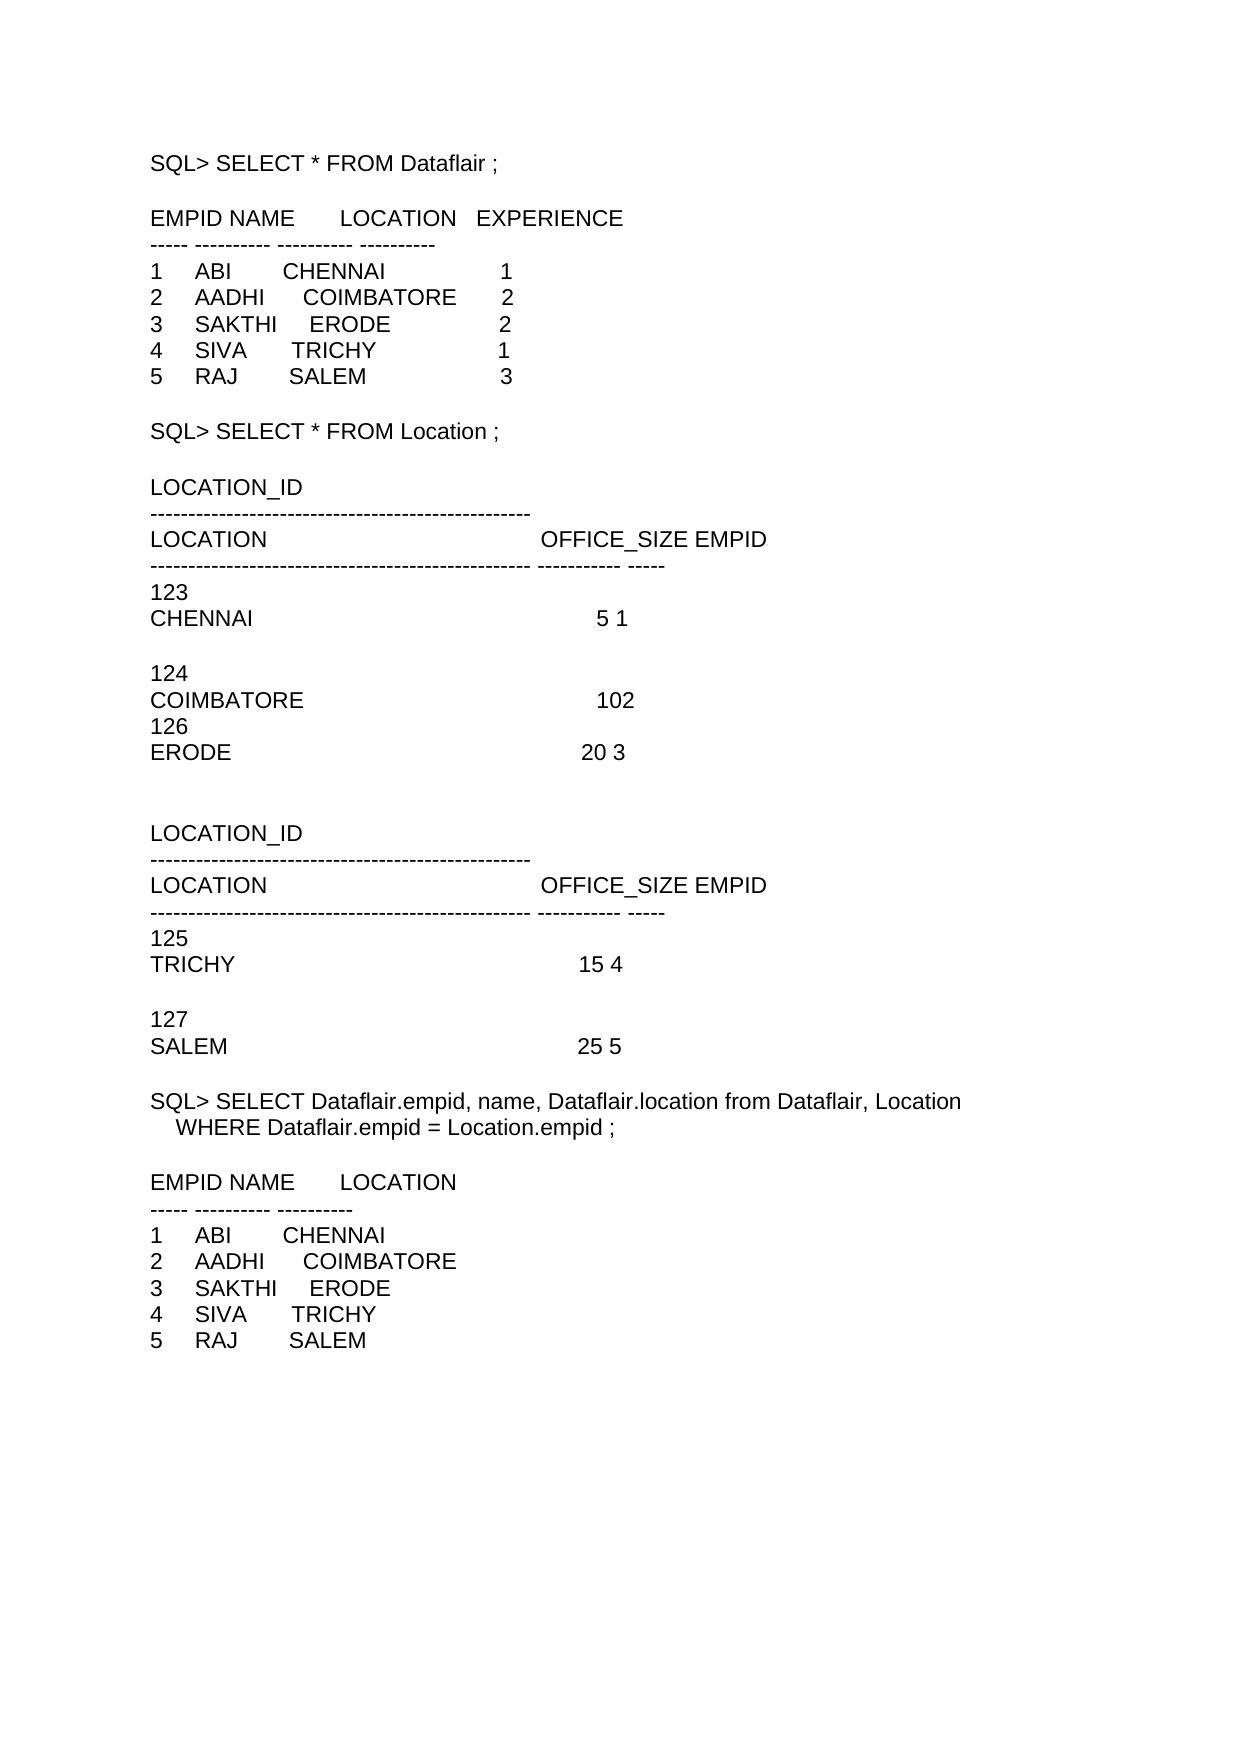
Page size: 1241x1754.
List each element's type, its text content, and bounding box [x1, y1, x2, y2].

text LOCATION OFFICE_SIZE EMPID [150, 872, 1090, 898]
text 2 AADHI COIMBATORE 2 [150, 284, 1090, 311]
text -------------------------------------------------- [150, 500, 1090, 526]
text 3 SAKTHI ERODE 2 [150, 311, 1090, 337]
text EMPID NAME LOCATION EXPERIENCE [150, 205, 1090, 231]
text 124 [150, 660, 1090, 687]
text -------------------------------------------------- ----------- ----- [150, 898, 1090, 925]
text 5 RAJ SALEM [150, 1327, 1090, 1354]
text 4 SIVA TRICHY 1 [150, 337, 1090, 363]
text CHENNAI 5 1 [150, 605, 1090, 632]
text SQL> SELECT Dataflair.empid, name, Dataflair.location from Dataflair, Location [150, 1088, 1090, 1114]
text WHERE Dataflair.empid = Location.empid ; [150, 1114, 1090, 1141]
text ----- ---------- ---------- ---------- [150, 231, 1090, 258]
text 4 SIVA TRICHY [150, 1301, 1090, 1327]
text -------------------------------------------------- ----------- ----- [150, 552, 1090, 579]
text 125 [150, 925, 1090, 951]
text LOCATION OFFICE_SIZE EMPID [150, 526, 1090, 552]
text 126 [150, 713, 1090, 739]
text SQL> SELECT * FROM Dataflair ; [150, 150, 1090, 176]
text LOCATION_ID [150, 819, 1090, 846]
text 127 [150, 1006, 1090, 1033]
text LOCATION_ID [150, 473, 1090, 500]
text -------------------------------------------------- [150, 846, 1090, 872]
text ----- ---------- ---------- [150, 1196, 1090, 1222]
text TRICHY 15 4 [150, 951, 1090, 978]
text 1 ABI CHENNAI [150, 1222, 1090, 1248]
text ERODE 20 3 [150, 739, 1090, 766]
text COIMBATORE 102 [150, 687, 1090, 713]
text 2 AADHI COIMBATORE [150, 1248, 1090, 1275]
text 123 [150, 579, 1090, 605]
text SALEM 25 5 [150, 1033, 1090, 1059]
text EMPID NAME LOCATION [150, 1169, 1090, 1196]
text 3 SAKTHI ERODE [150, 1275, 1090, 1301]
text 1 ABI CHENNAI 1 [150, 258, 1090, 284]
text 5 RAJ SALEM 3 [150, 363, 1090, 389]
text SQL> SELECT * FROM Location ; [150, 418, 1090, 445]
